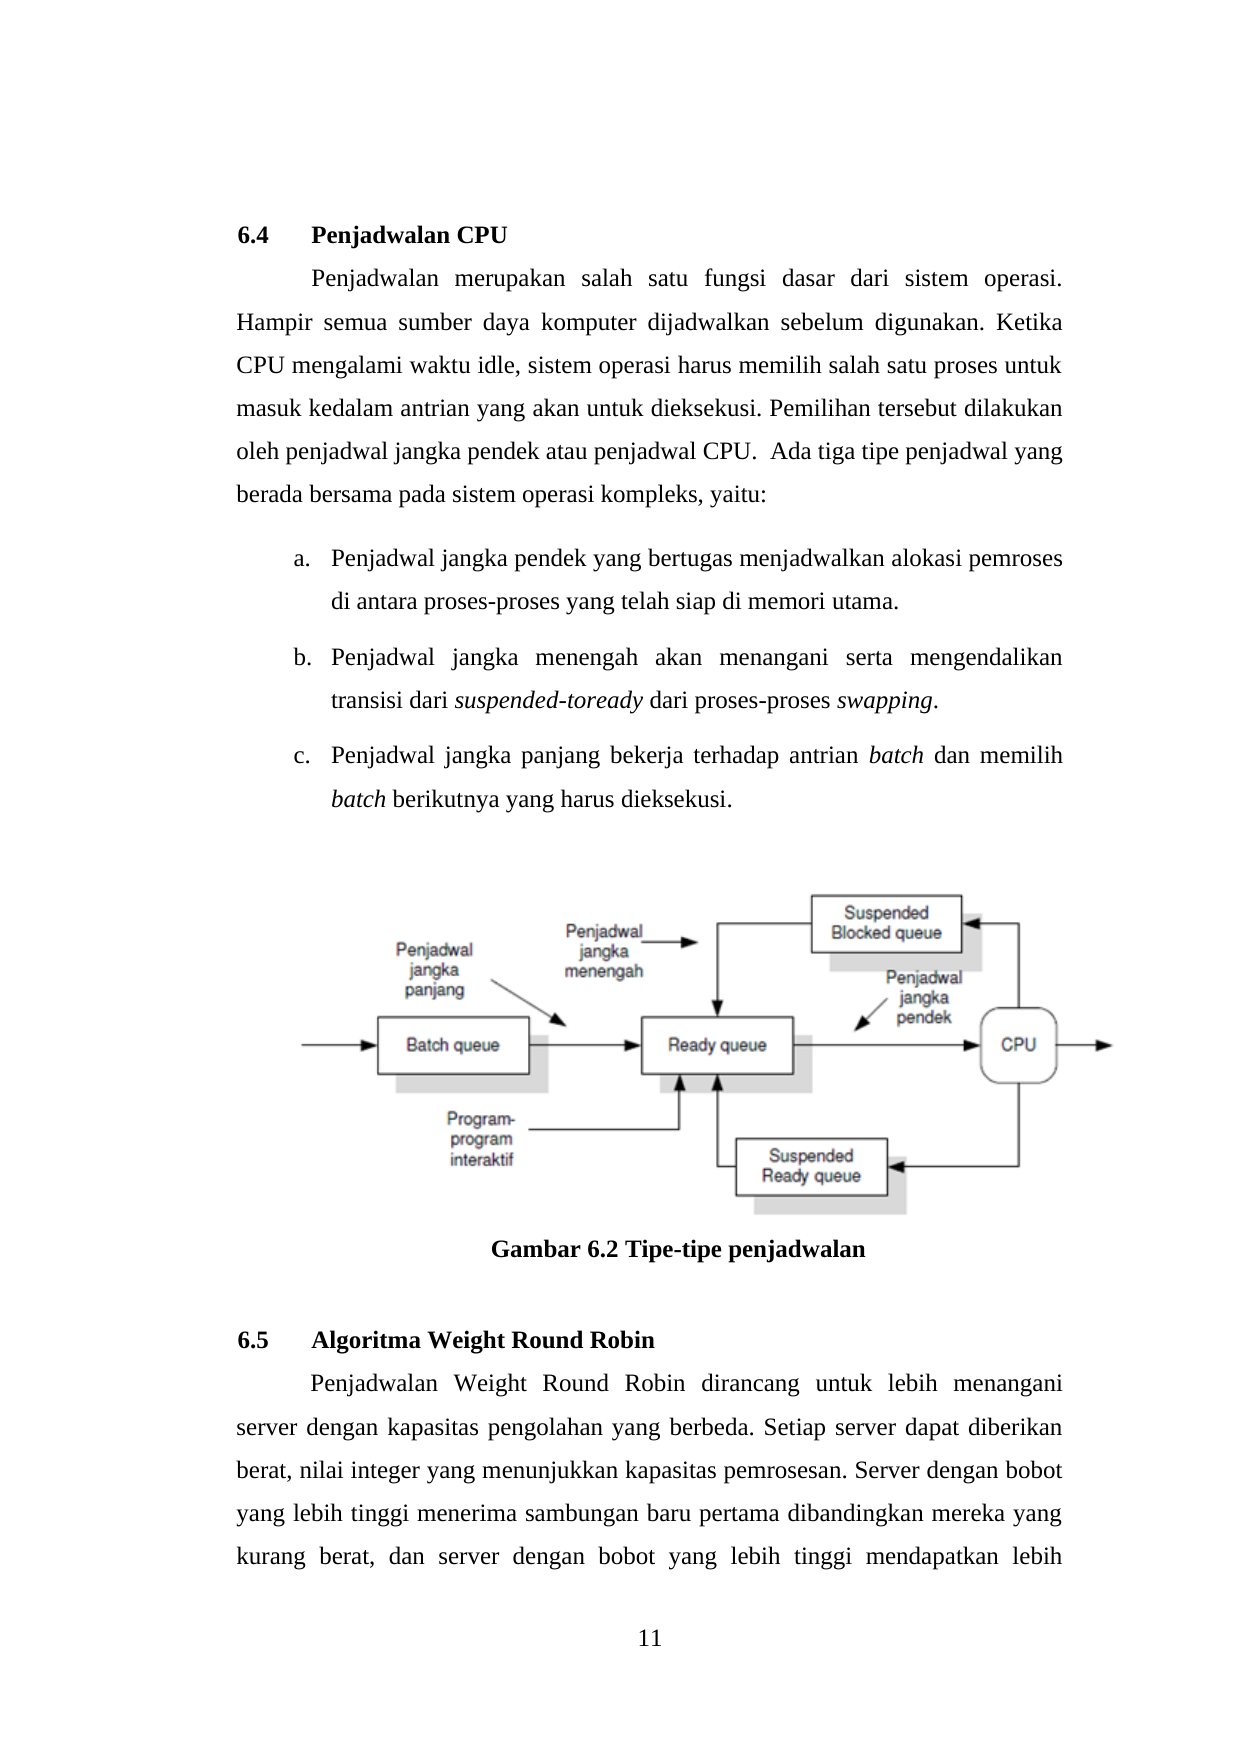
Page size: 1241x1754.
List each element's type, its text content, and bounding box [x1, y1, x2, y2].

text Penjadwalan merupakan salah satu fungsi dasar dari sistem operasi. Hampir semua sumber daya komputer dijadwalkan sebelum digunakan. Ketika CPU mengalami waktu idle, sistem operasi harus memilih salah satu proses untuk masuk kedalam antrian yang akan untuk dieksekusi. Pemilihan tersebut dilakukan oleh penjadwal jangka pendek atau penjadwal CPU. Ada tiga tipe penjadwal yang berada bersama pada sistem operasi kompleks, yaitu: [236, 263, 1063, 508]
text Gambar 6.2 Tipe-tipe penjadwalan [293, 1234, 1063, 1263]
subtitle 6.5 Algoritma Weight Round Robin [237, 1325, 1063, 1354]
text b. Penjadwal jangka menengah akan menangani serta mengendalikan transisi dari suspended-toready dari proses-proses swapping. [293, 642, 1063, 714]
text c. Penjadwal jangka panjang bekerja terhadap antrian batch dan memilih batch berikutnya yang harus dieksekusi. [293, 741, 1063, 812]
text a. Penjadwal jangka pendek yang bertugas menjadwalkan alokasi pemroses di antara proses-proses yang telah siap di memori utama. [293, 543, 1063, 615]
picture [293, 884, 1121, 1218]
subtitle 6.4 Penjadwalan CPU [237, 220, 1063, 249]
